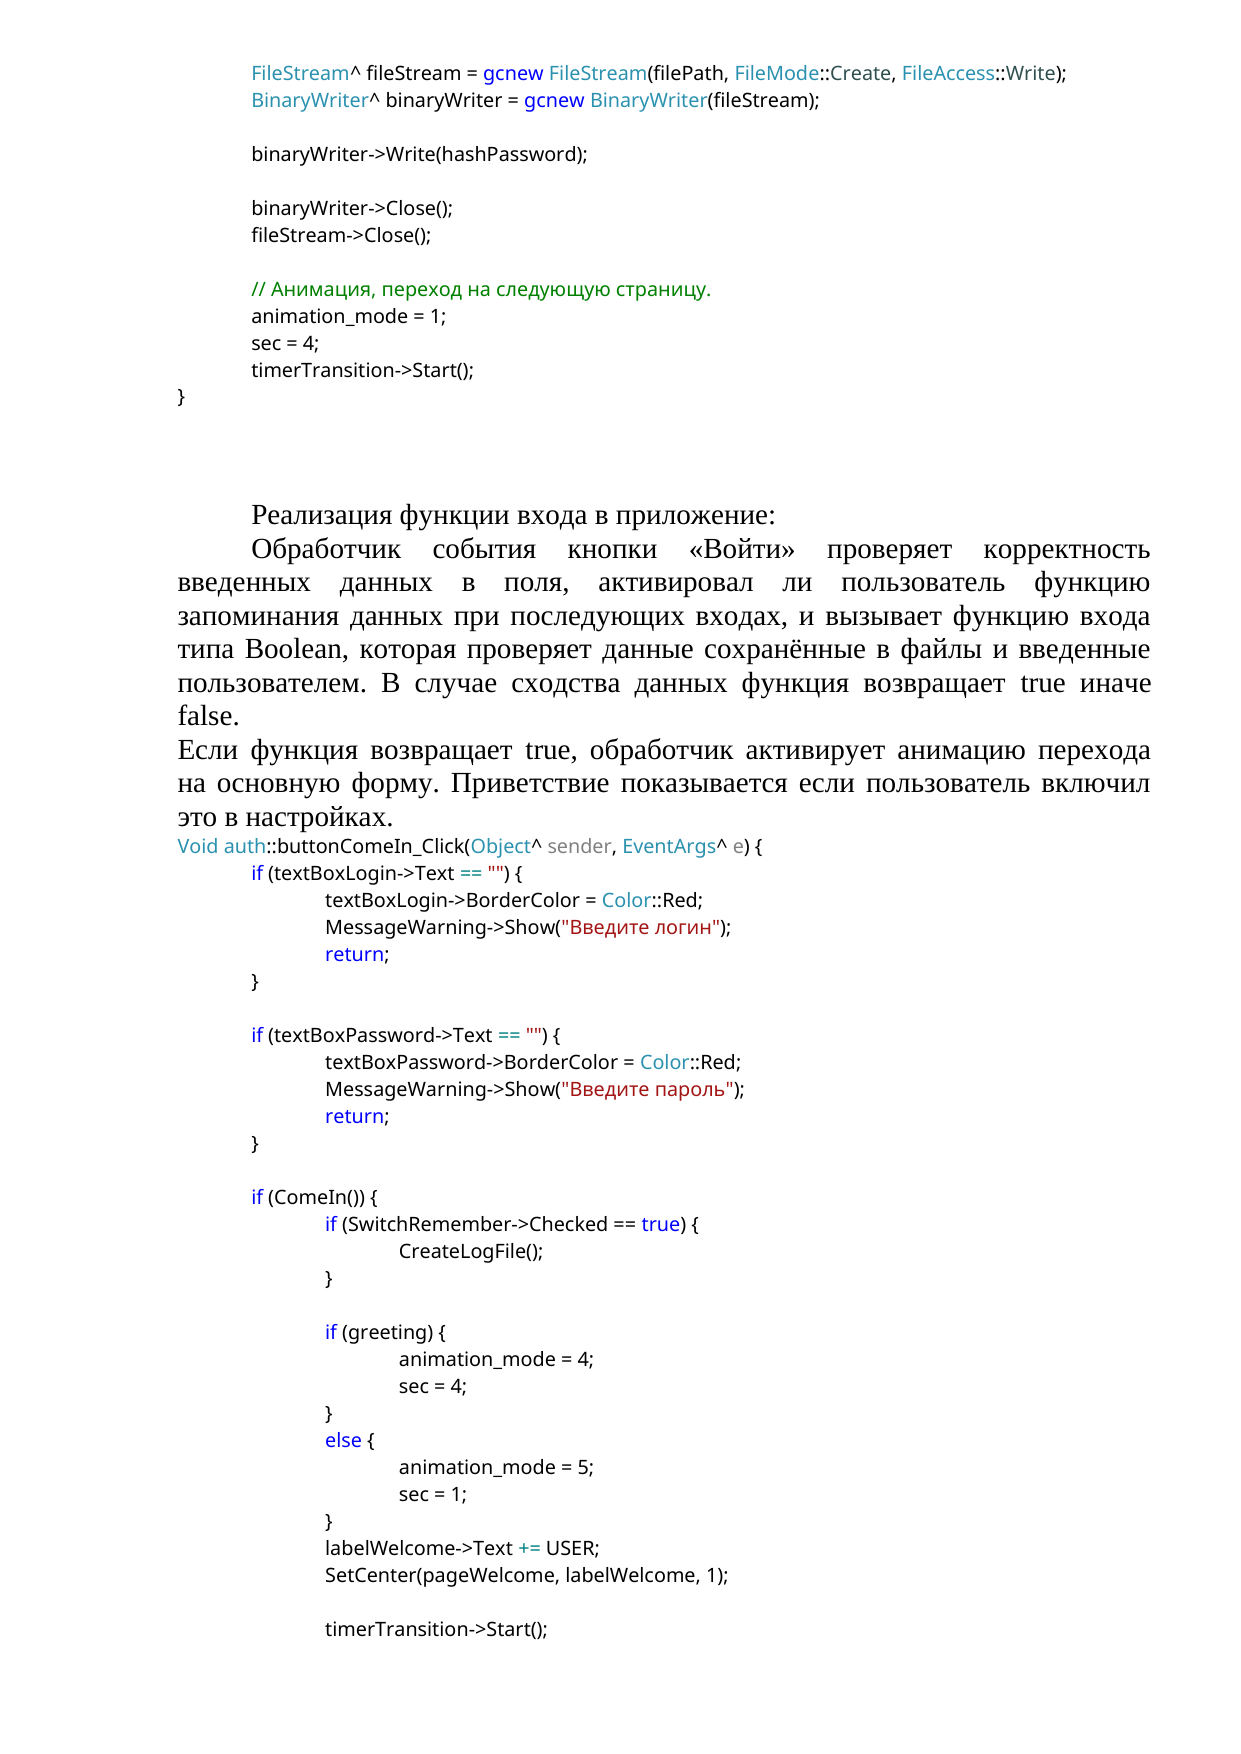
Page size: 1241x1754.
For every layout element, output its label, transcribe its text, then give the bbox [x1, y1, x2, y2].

text if (SwitchRemember->Checked == true) { [177, 1210, 1152, 1237]
text Если функция возвращает true, обработчик активирует анимацию перехода на основную форму. Приветствие показывается если пользователь включил это в настройках. [177, 732, 1152, 833]
text return; [177, 941, 1152, 968]
text SetCenter(pageWelcome, labelWelcome, 1); [177, 1561, 1152, 1588]
text } [177, 383, 1152, 410]
text binaryWriter->Close(); [177, 194, 1152, 221]
text } [177, 968, 1152, 994]
text animation_mode = 4; [177, 1345, 1152, 1372]
text else { [177, 1426, 1152, 1453]
text FileStream^ fileStream = gcnew FileStream(filePath, FileMode::Create, FileAccess::Write); [177, 59, 1152, 86]
text sec = 1; [177, 1480, 1152, 1507]
text MessageWarning->Show("Введите логин"); [177, 914, 1152, 941]
text animation_mode = 5; [177, 1453, 1152, 1480]
text if (textBoxPassword->Text == "") { [177, 1022, 1152, 1048]
text } [177, 1129, 1152, 1156]
text if (ComeIn()) { [177, 1183, 1152, 1210]
text sec = 4; [177, 1372, 1152, 1399]
text textBoxLogin->BorderColor = Color::Red; [177, 887, 1152, 914]
text labelWelcome->Text += USER; [177, 1534, 1152, 1561]
text } [177, 1264, 1152, 1291]
text } [177, 1399, 1152, 1426]
text timerTransition->Start(); [177, 1615, 1152, 1642]
text if (greeting) { [177, 1318, 1152, 1345]
text binaryWriter->Write(hashPassword); [177, 140, 1152, 167]
text sec = 4; [177, 329, 1152, 356]
text BinaryWriter^ binaryWriter = gcnew BinaryWriter(fileStream); [177, 86, 1152, 113]
text CreateLogFile(); [177, 1237, 1152, 1264]
text animation_mode = 1; [177, 302, 1152, 329]
text if (textBoxLogin->Text == "") { [177, 860, 1152, 887]
text return; [177, 1102, 1152, 1129]
text Реализация функции входа в приложение: [177, 497, 1152, 531]
text // Анимация, переход на следующую страницу. [177, 275, 1152, 302]
text Void auth::buttonComeIn_Click(Object^ sender, EventArgs^ e) { [177, 833, 1152, 860]
text timerTransition->Start(); [177, 356, 1152, 383]
text } [177, 1507, 1152, 1534]
text MessageWarning->Show("Введите пароль"); [177, 1076, 1152, 1102]
text textBoxPassword->BorderColor = Color::Red; [177, 1048, 1152, 1076]
text Обработчик события кнопки «Войти» проверяет корректность введенных данных в поля, активировал ли пользователь функцию запоминания данных при последующих входах, и вызывает функцию входа типа Boolean, которая проверяет данные сохранённые в файлы и введенные пользователем. В случае сходства данных функция возвращает true иначе false. [177, 531, 1152, 732]
text fileStream->Close(); [177, 221, 1152, 248]
